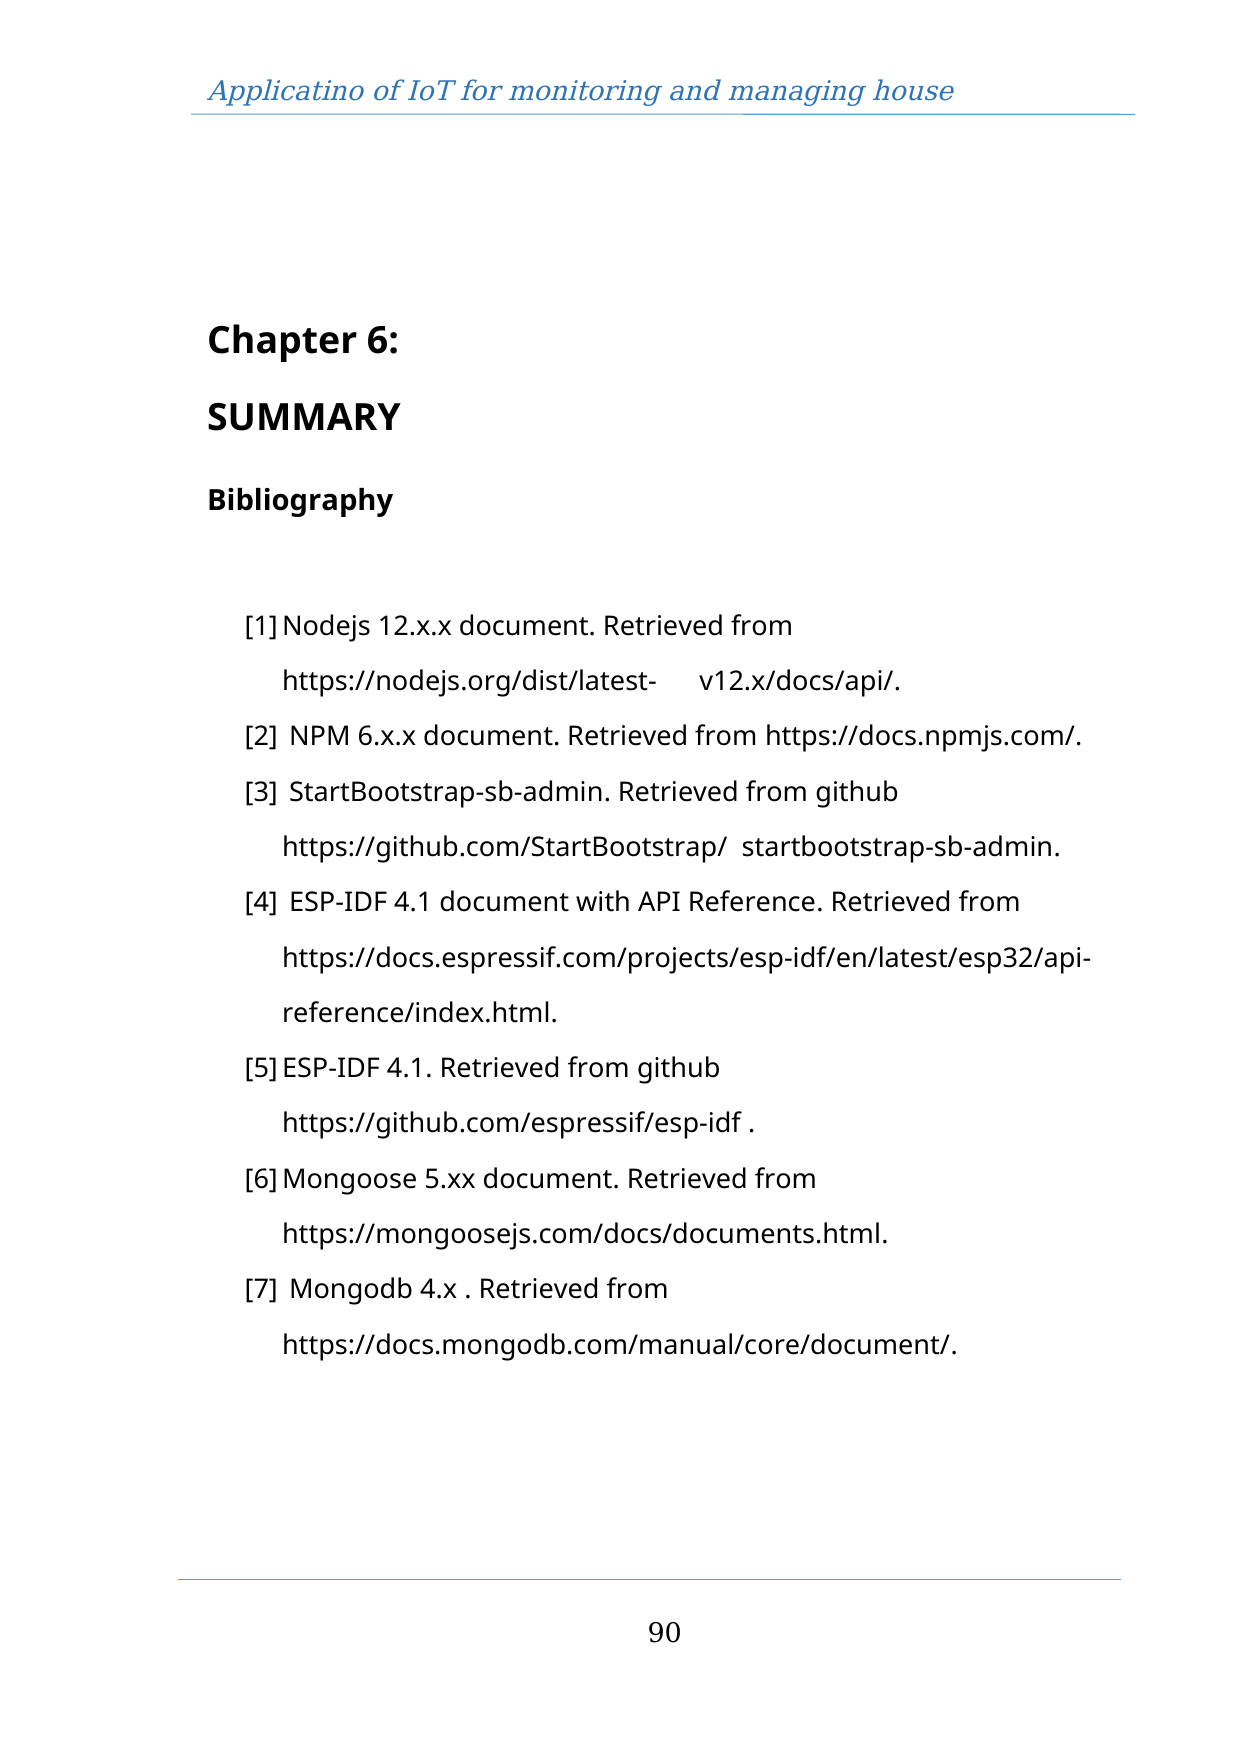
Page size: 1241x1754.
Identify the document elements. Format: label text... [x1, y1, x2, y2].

text Chapter 6: [207, 313, 1122, 364]
text SUMMARY [207, 390, 1122, 441]
list Mongoose 5.xx document. Retrieved from https://mongoosejs.com/docs/documents.html. [244, 1159, 1122, 1251]
list ESP-IDF 4.1. Retrieved from github https://github.com/espressif/esp-idf . [244, 1049, 1122, 1141]
subtitle Bibliography [207, 479, 1122, 518]
list NPM 6.x.x document. Retrieved from https://docs.npmjs.com/. [244, 717, 1122, 754]
list Nodejs 12.x.x document. Retrieved from https://nodejs.org/dist/latest- v12.x/docs/api/. [244, 606, 1122, 698]
list StartBootstrap-sb-admin. Retrieved from github https://github.com/StartBootstrap/ startbootstrap-sb-admin. [244, 772, 1122, 864]
list Mongodb 4.x . Retrieved from https://docs.mongodb.com/manual/core/document/. [244, 1270, 1122, 1362]
list ESP-IDF 4.1 document with API Reference. Retrieved from https://docs.espressif.com/projects/esp-idf/en/latest/esp32/api- reference/index.html. [244, 883, 1122, 1030]
